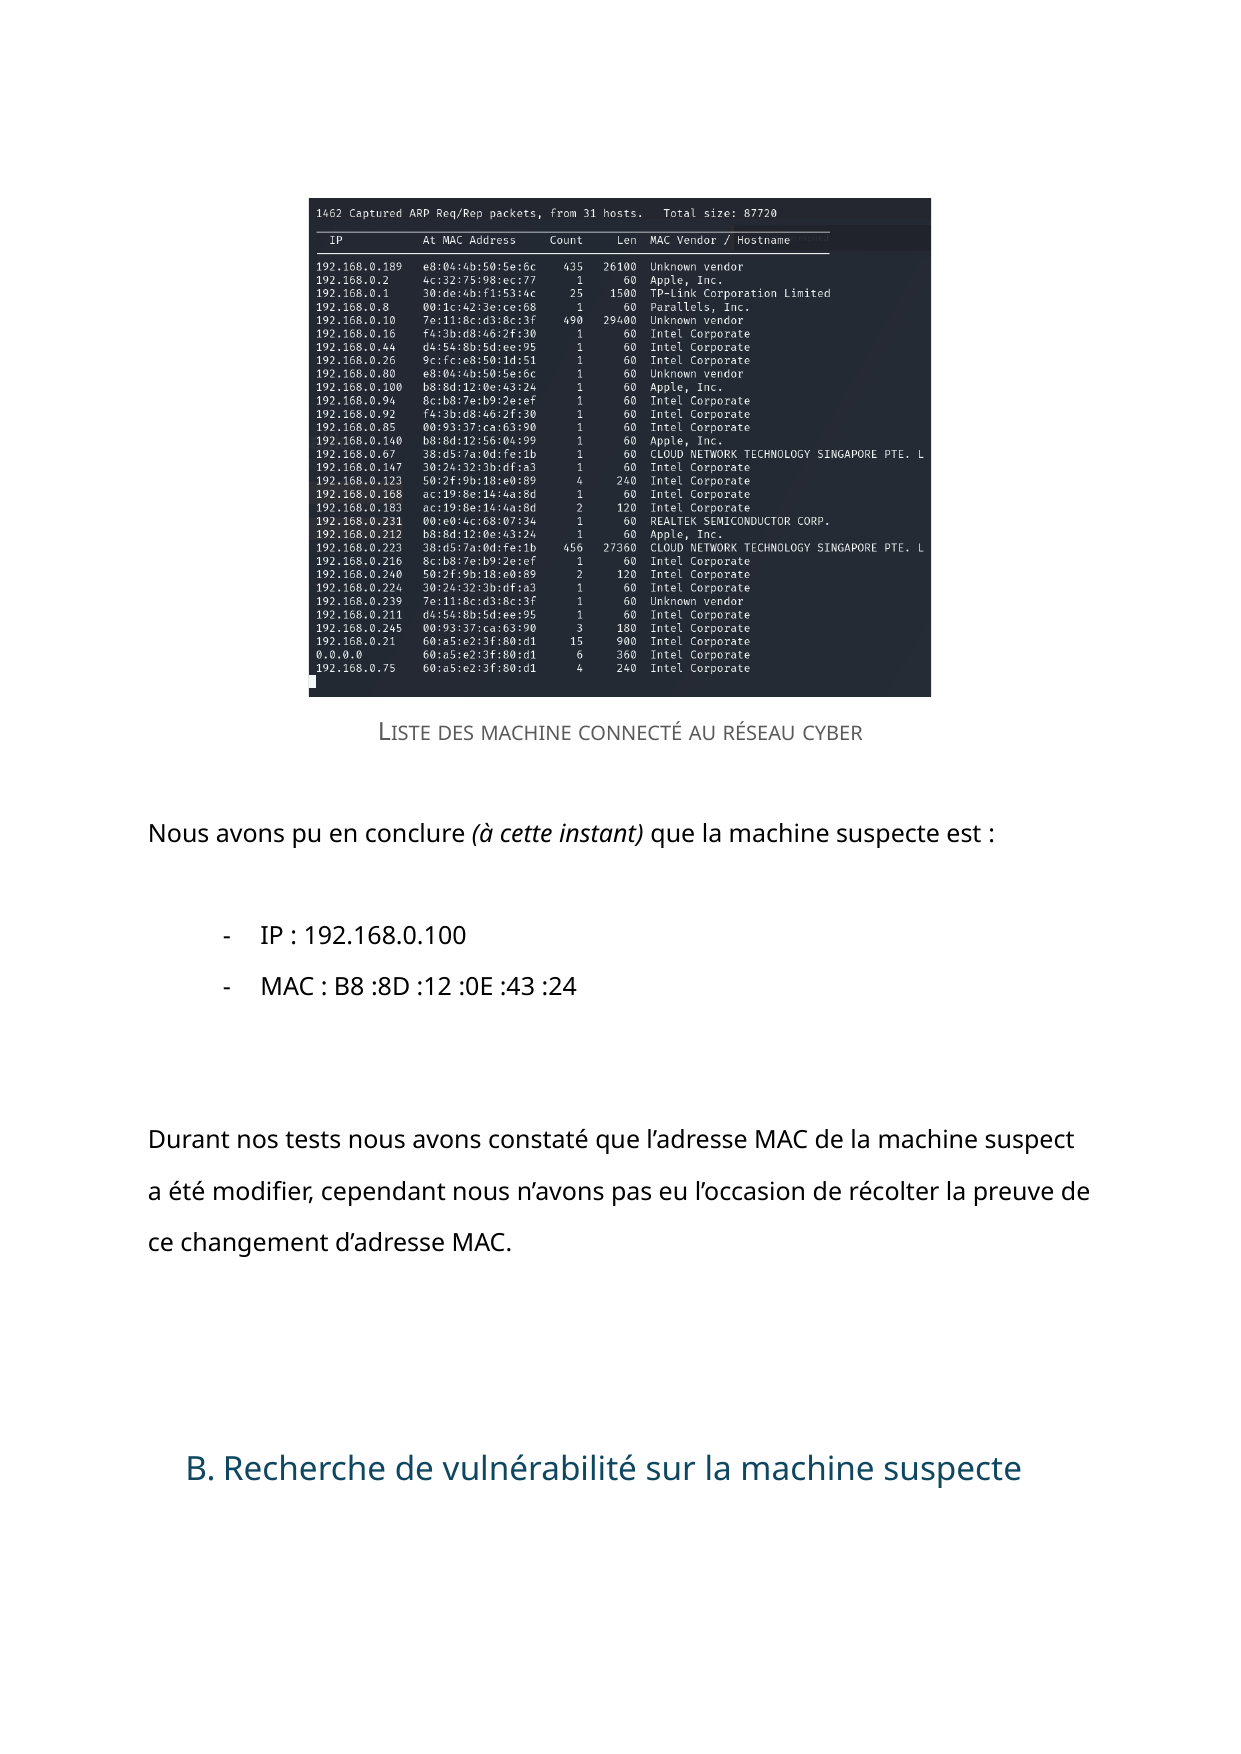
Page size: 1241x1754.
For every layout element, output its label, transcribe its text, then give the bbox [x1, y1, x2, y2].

text Durant nos tests nous avons constaté que l’adresse MAC de la machine suspect a été modifier, cependant nous n’avons pas eu l’occasion de récolter la preuve de ce changement d’adresse MAC. [148, 1122, 1093, 1258]
list IP : 192.168.0.100 [223, 918, 1093, 952]
subtitle Recherche de vulnérabilité sur la machine suspecte [185, 1445, 1093, 1491]
picture [308, 198, 932, 697]
text Liste des machine connecté au réseau cyber [148, 714, 1093, 748]
text Nous avons pu en conclure (à cette instant) que la machine suspecte est : [148, 816, 1093, 850]
list MAC : B8 :8D :12 :0E :43 :24 [223, 969, 1093, 1003]
